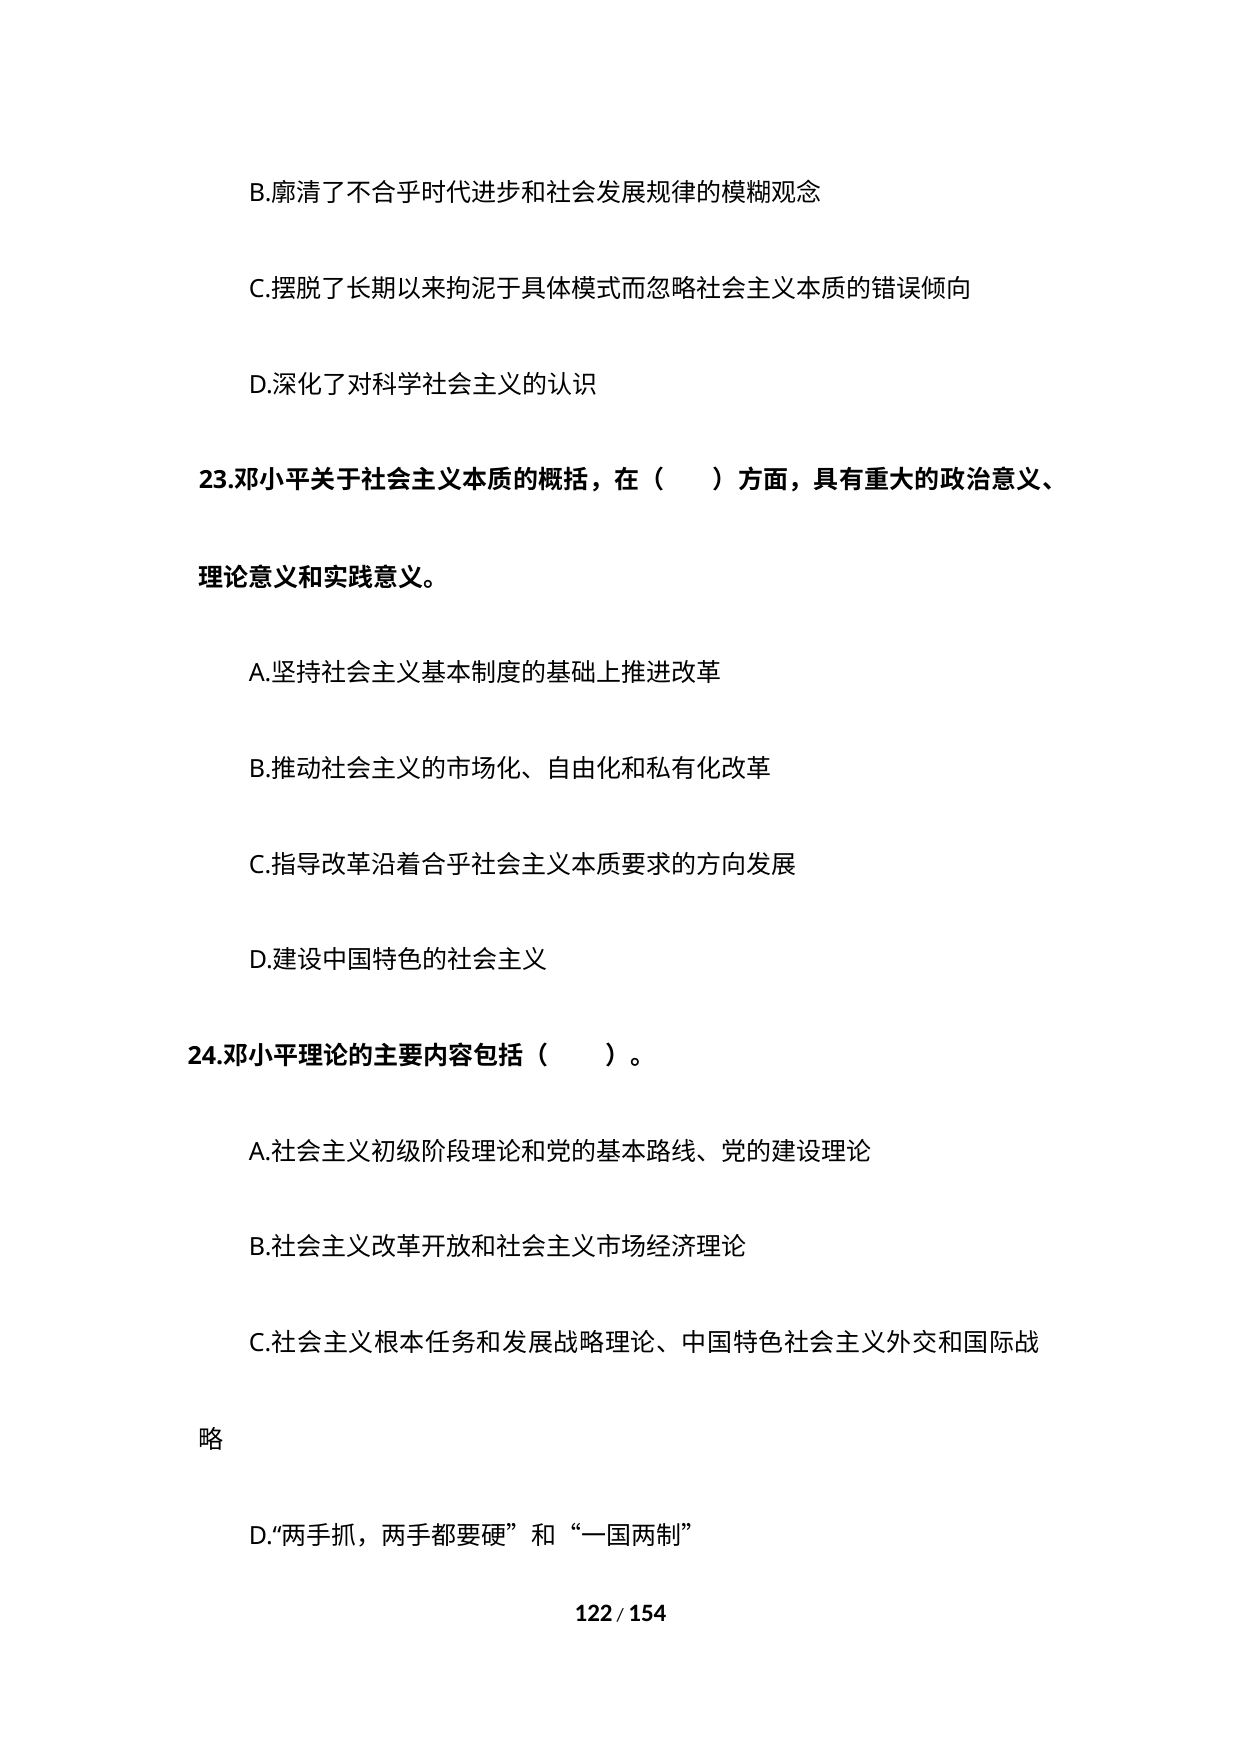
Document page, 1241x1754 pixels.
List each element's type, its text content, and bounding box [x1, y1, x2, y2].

text 24.邓小平理论的主要内容包括（ ）。 [187, 1021, 1042, 1086]
text C.社会主义根本任务和发展战略理论、中国特色社会主义外交和国际战略 [198, 1308, 1042, 1470]
text C.指导改革沿着合乎社会主义本质要求的方向发展 [198, 830, 1042, 895]
text C.摆脱了长期以来拘泥于具体模式而忽略社会主义本质的错误倾向 [198, 254, 1042, 319]
text B.推动社会主义的市场化、自由化和私有化改革 [198, 734, 1042, 799]
text B.社会主义改革开放和社会主义市场经济理论 [198, 1212, 1042, 1277]
text A.坚持社会主义基本制度的基础上推进改革 [198, 638, 1042, 703]
text 23.邓小平关于社会主义本质的概括，在（ ）方面，具有重大的政治意义、理论意义和实践意义。 [198, 445, 1042, 608]
text D.建设中国特色的社会主义 [198, 925, 1042, 990]
text D.深化了对科学社会主义的认识 [198, 350, 1042, 415]
text B.廓清了不合乎时代进步和社会发展规律的模糊观念 [198, 158, 1042, 223]
text A.社会主义初级阶段理论和党的基本路线、党的建设理论 [198, 1117, 1042, 1182]
text D.“两手抓，两手都要硬”和“一国两制” [198, 1501, 1042, 1566]
